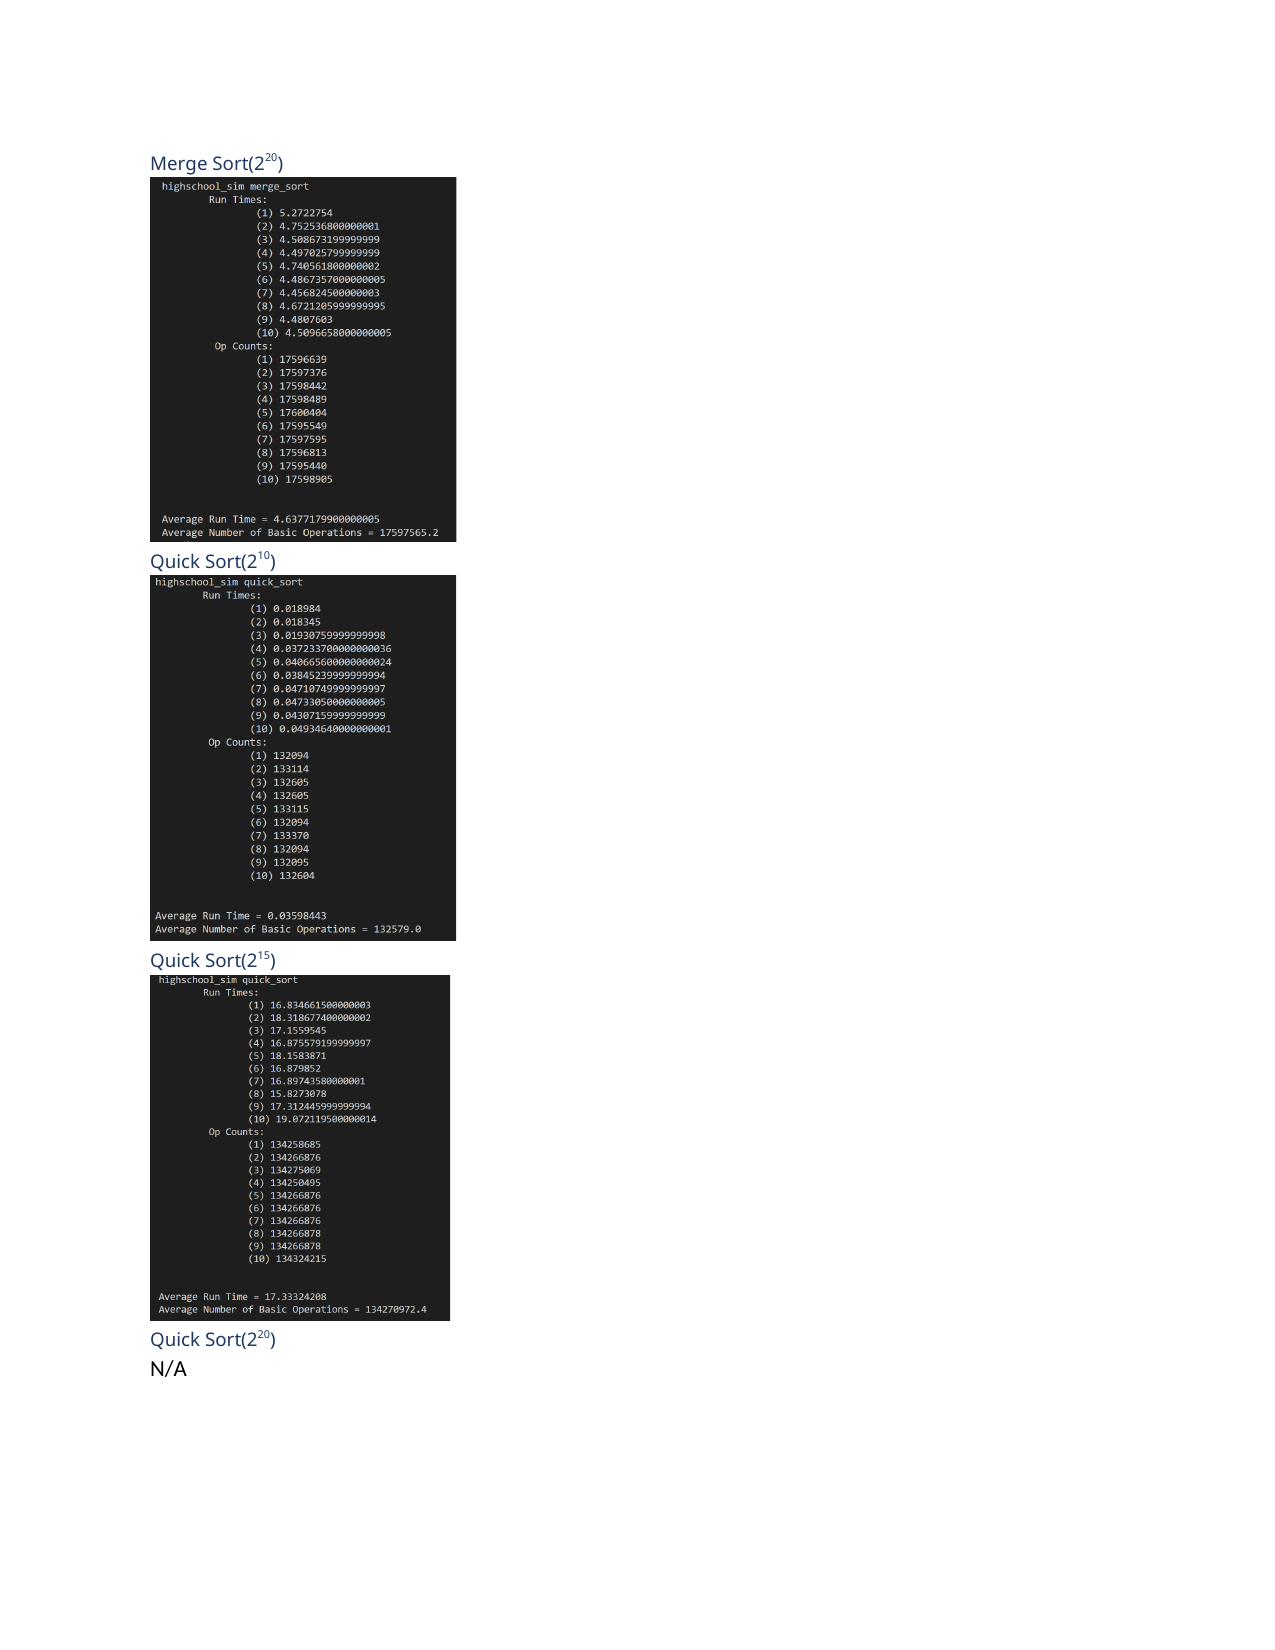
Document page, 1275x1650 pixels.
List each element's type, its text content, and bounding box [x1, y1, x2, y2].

picture [150, 975, 451, 1321]
subtitle Merge Sort(220) [150, 150, 1125, 176]
subtitle Quick Sort(220) [150, 1327, 1125, 1352]
subtitle Quick Sort(215) [150, 947, 1125, 973]
subtitle Quick Sort(210) [150, 548, 1125, 573]
text N/A [150, 1354, 1125, 1382]
picture [150, 575, 457, 941]
picture [150, 177, 457, 542]
